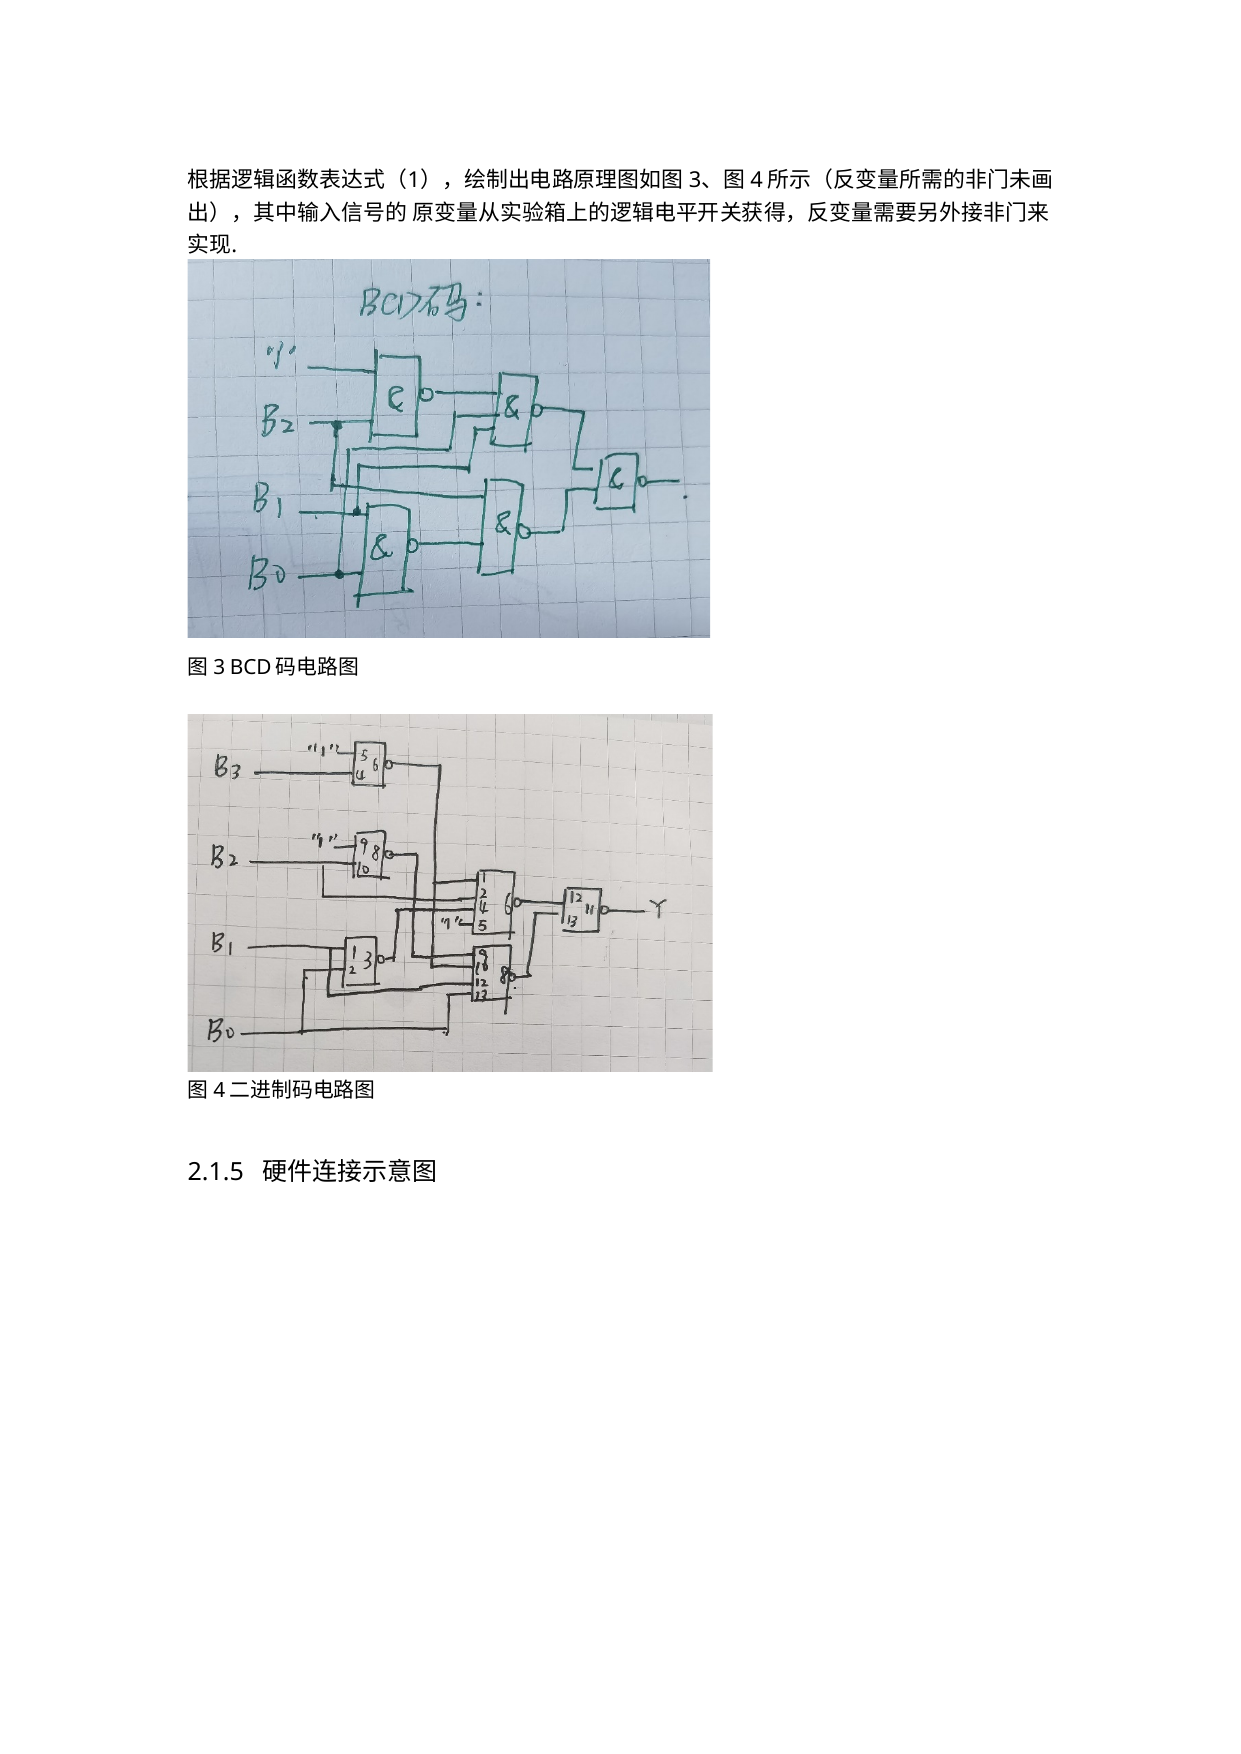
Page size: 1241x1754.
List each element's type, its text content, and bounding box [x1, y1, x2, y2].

text 图 4 二进制码电路图 [187, 1072, 1053, 1104]
text 图 3 BCD码电路图 [187, 649, 1053, 682]
text 根据逻辑函数表达式（1），绘制出电路原理图如图 3、图 4所示（反变量所需的非门未画出），其中输入信号的 原变量从实验箱上的逻辑电平开关获得，反变量需要另外接非门来实现. [187, 162, 1053, 259]
list 硬件连接示意图 [187, 1137, 1053, 1202]
picture [187, 714, 713, 1072]
picture [187, 259, 711, 638]
